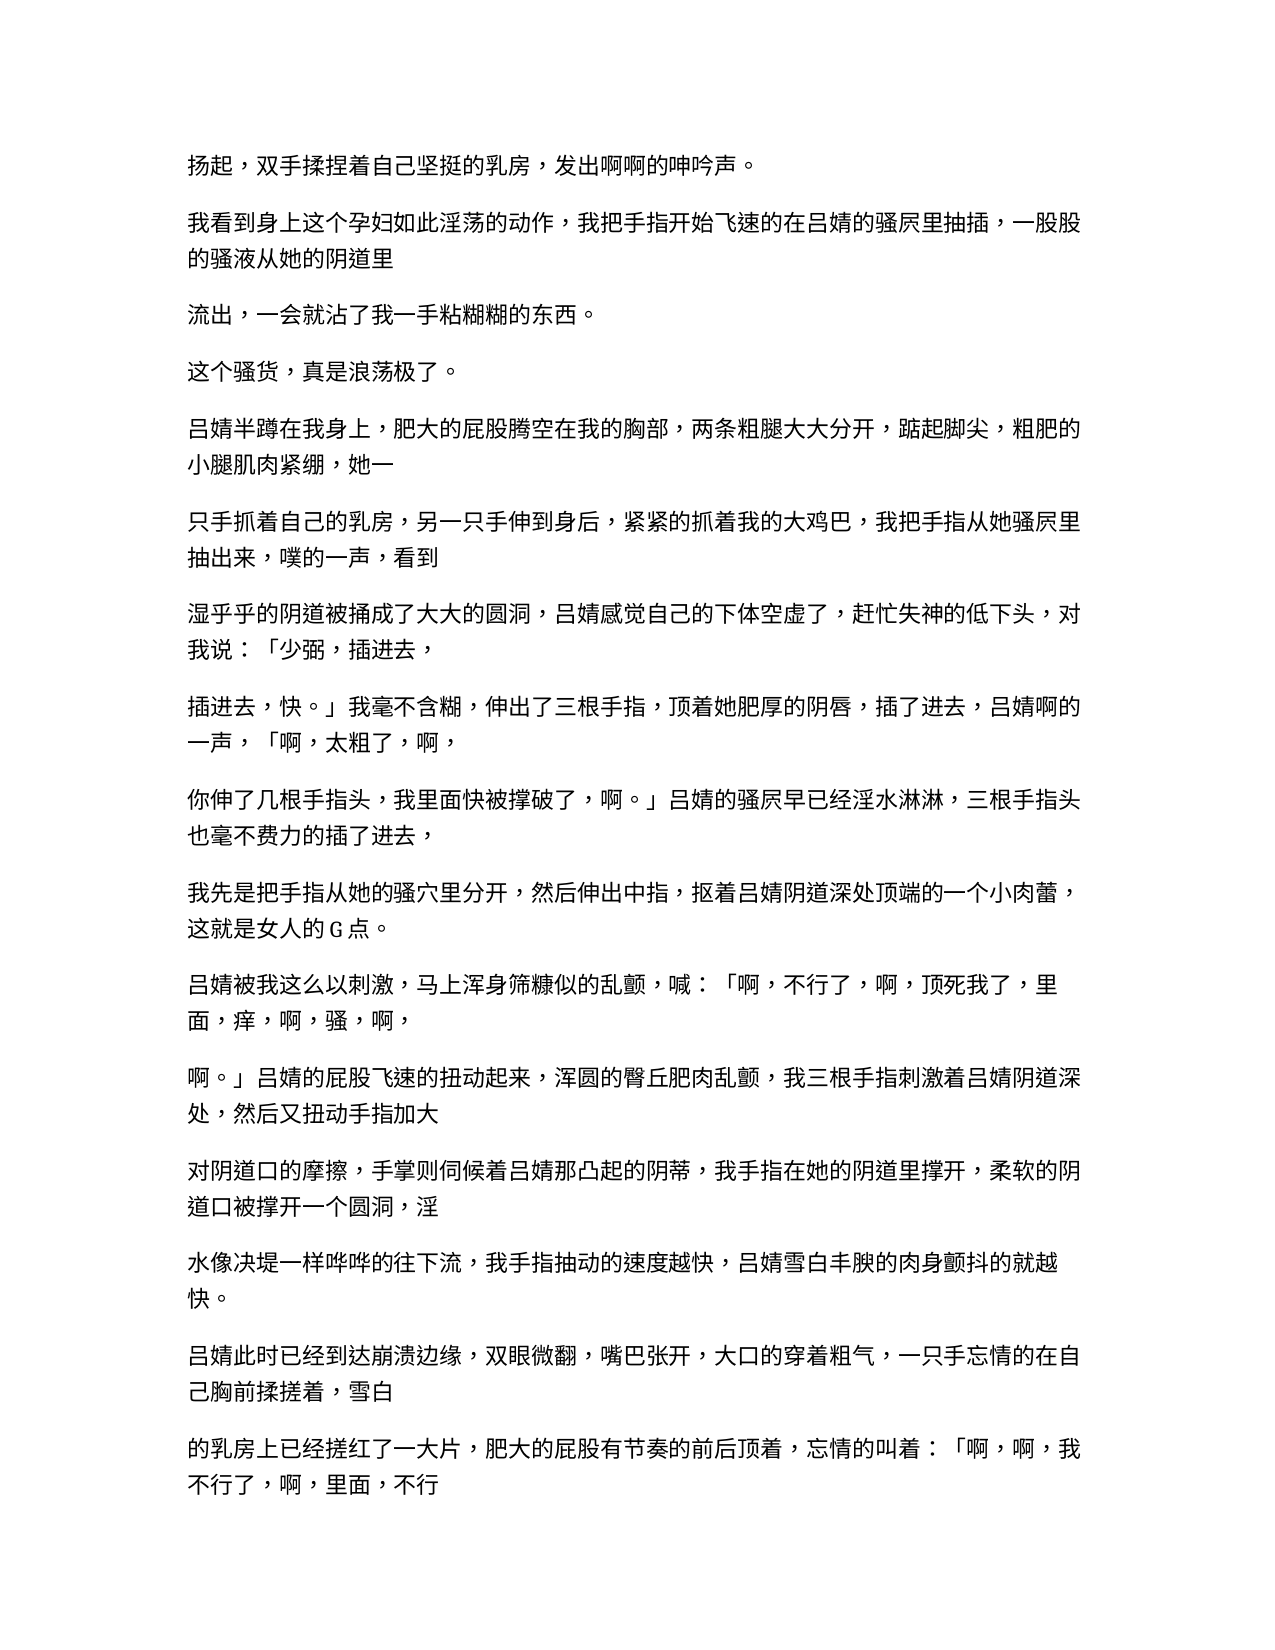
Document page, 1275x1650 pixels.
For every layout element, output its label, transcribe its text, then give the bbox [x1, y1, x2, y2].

text 流出，一会就沾了我一手粘糊糊的东西。 [187, 299, 1087, 331]
text 你伸了几根手指头，我里面快被撑破了，啊。」吕婧的骚屄早已经淫水淋淋，三根手指头也毫不费力的插了进去， [187, 784, 1087, 851]
text 插进去，快。」我毫不含糊，伸出了三根手指，顶着她肥厚的阴唇，插了进去，吕婧啊的一声，「啊，太粗了，啊， [187, 691, 1087, 758]
text 的乳房上已经搓红了一大片，肥大的屁股有节奏的前后顶着，忘情的叫着：「啊，啊，我不行了，啊，里面，不行 [187, 1433, 1087, 1500]
text 只手抓着自己的乳房，另一只手伸到身后，紧紧的抓着我的大鸡巴，我把手指从她骚屄里抽出来，噗的一声，看到 [187, 506, 1087, 573]
text 水像决堤一样哗哗的往下流，我手指抽动的速度越快，吕婧雪白丰腴的肉身颤抖的就越快。 [187, 1247, 1087, 1314]
text 吕婧被我这么以刺激，马上浑身筛糠似的乱颤，喊：「啊，不行了，啊，顶死我了，里面，痒，啊，骚，啊， [187, 969, 1087, 1036]
text 扬起，双手揉捏着自己坚挺的乳房，发出啊啊的呻吟声。 [187, 150, 1087, 181]
text 我看到身上这个孕妇如此淫荡的动作，我把手指开始飞速的在吕婧的骚屄里抽插，一股股的骚液从她的阴道里 [187, 207, 1087, 274]
text 吕婧此时已经到达崩溃边缘，双眼微翻，嘴巴张开，大口的穿着粗气，一只手忘情的在自己胸前揉搓着，雪白 [187, 1340, 1087, 1407]
text 吕婧半蹲在我身上，肥大的屁股腾空在我的胸部，两条粗腿大大分开，踮起脚尖，粗肥的小腿肌肉紧绷，她一 [187, 413, 1087, 480]
text 对阴道口的摩擦，手掌则伺候着吕婧那凸起的阴蒂，我手指在她的阴道里撑开，柔软的阴道口被撑开一个圆洞，淫 [187, 1155, 1087, 1222]
text 湿乎乎的阴道被捅成了大大的圆洞，吕婧感觉自己的下体空虚了，赶忙失神的低下头，对我说：「少弼，插进去， [187, 598, 1087, 666]
text 这个骚货，真是浪荡极了。 [187, 356, 1087, 387]
text 我先是把手指从她的骚穴里分开，然后伸出中指，抠着吕婧阴道深处顶端的一个小肉蕾，这就是女人的G 点。 [187, 877, 1087, 944]
text 啊。」吕婧的屁股飞速的扭动起来，浑圆的臀丘肥肉乱颤，我三根手指刺激着吕婧阴道深处，然后又扭动手指加大 [187, 1062, 1087, 1129]
